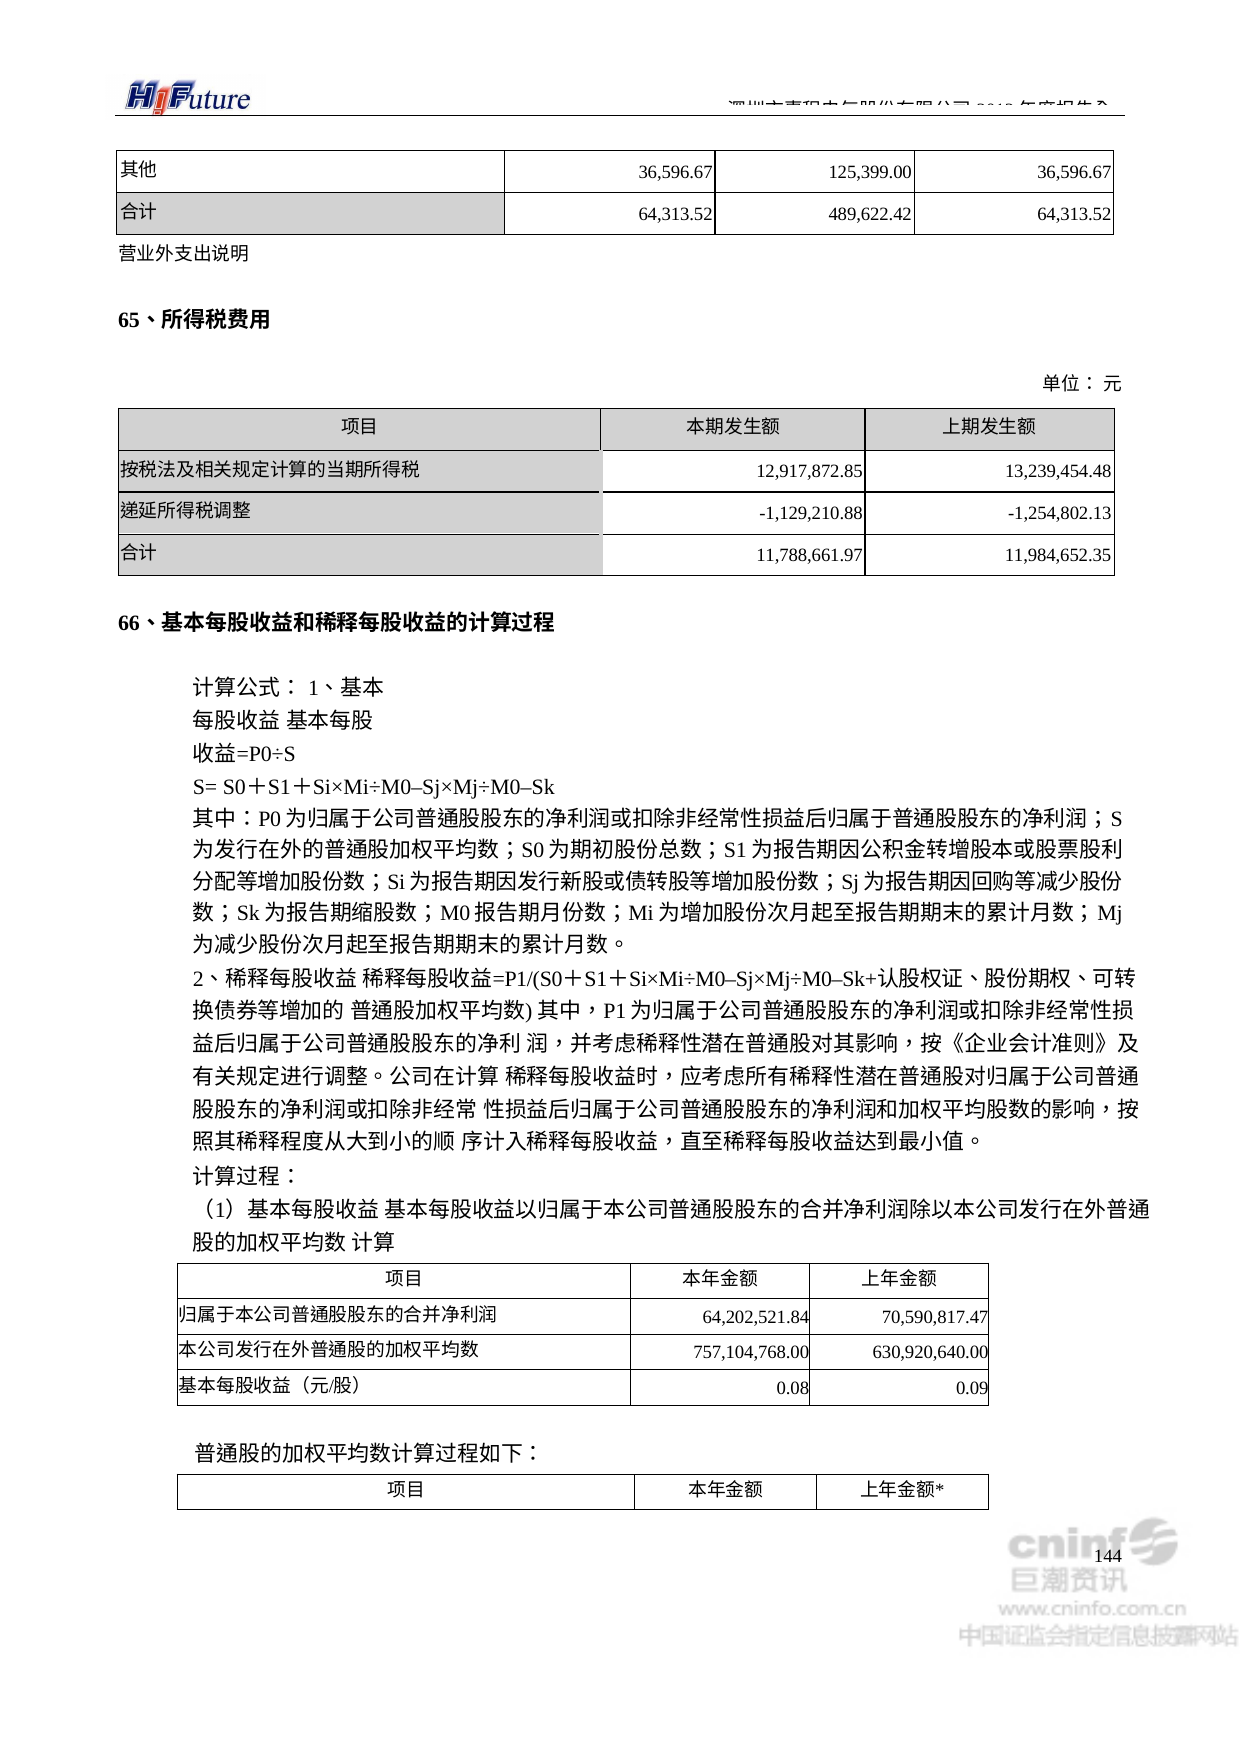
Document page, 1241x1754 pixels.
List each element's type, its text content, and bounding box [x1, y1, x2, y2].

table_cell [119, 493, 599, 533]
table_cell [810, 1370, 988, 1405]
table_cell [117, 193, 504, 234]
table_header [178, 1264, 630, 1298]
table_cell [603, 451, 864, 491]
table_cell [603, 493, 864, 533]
subtitle 其中：P0为归属于公司普通股股东的净利润或扣除非经常性损益后归属于普通股股东的净利润；S 为发行在外的普通股加权平均数；S0为期初股份总数；S1为报告期因公积金转增股本或股票股利 分配等增加股份数；Si为报告期因发行新股或债转股等增加股份数；Sj为报告期因回购等减少股份 数；Sk为报告期缩股数；M0报告期月份数；Mi为增加股份次月起至报告期期末的累计月数；Mj 为减少股份次月起至报告期期末的累计月数。 [193, 803, 1123, 959]
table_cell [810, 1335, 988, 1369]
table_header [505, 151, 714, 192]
subtitle 计算公式： 1、基本每股收益 基本每股收益=P0÷S [193, 672, 384, 767]
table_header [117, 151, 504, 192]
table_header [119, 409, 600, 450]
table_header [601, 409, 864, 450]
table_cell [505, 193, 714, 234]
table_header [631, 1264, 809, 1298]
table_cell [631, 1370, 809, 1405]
subtitle 66、基本每股收益和稀释每股收益的计算过程 [118, 607, 570, 637]
subtitle 普通股的加权平均数计算过程如下： [194, 1438, 570, 1468]
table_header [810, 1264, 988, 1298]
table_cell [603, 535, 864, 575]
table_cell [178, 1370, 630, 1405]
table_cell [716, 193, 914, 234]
picture [958, 1507, 1241, 1668]
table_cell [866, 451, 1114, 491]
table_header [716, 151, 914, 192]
subtitle 计算过程： [193, 1161, 570, 1190]
subtitle （1）基本每股收益 基本每股收益以归属于本公司普通股股东的合并净利润除以本公司发行在外普通股的加权平均数 计算 [193, 1194, 1153, 1257]
text 营业外支出说明 [118, 240, 570, 266]
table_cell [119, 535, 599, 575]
picture [105, 74, 266, 120]
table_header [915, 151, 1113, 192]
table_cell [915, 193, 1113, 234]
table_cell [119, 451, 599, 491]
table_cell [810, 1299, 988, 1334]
subtitle 65、所得税费用 [118, 303, 570, 333]
subtitle 2、稀释每股收益 稀释每股收益=P1/(S0＋S1＋Si×Mi÷M0–Sj×Mj÷M0–Sk+认股权证、股份期权、可转换债券等增加的 普通股加权平均数) 其中，P1为归属于公司普通股股东的净利润或扣除非经常性损益后归属于公司普通股股东的净利 润，并考虑稀释性潜在普通股对其影响，按《企业会计准则》及有关规定进行调整。公司在计算 稀释每股收益时，应考虑所有稀释性潜在普通股对归属于公司普通股股东的净利润或扣除非经常 性损益后归属于公司普通股股东的净利润和加权平均股数的影响，按照其稀释程度从大到小的顺 序计入稀释每股收益，直至稀释每股收益达到最小值。 [193, 963, 1153, 1156]
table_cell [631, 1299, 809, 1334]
subtitle S= S0＋S1＋Si×Mi÷M0–Sj×Mj÷M0–Sk [193, 770, 570, 800]
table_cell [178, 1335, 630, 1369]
text 单位： 元 [94, 370, 1122, 396]
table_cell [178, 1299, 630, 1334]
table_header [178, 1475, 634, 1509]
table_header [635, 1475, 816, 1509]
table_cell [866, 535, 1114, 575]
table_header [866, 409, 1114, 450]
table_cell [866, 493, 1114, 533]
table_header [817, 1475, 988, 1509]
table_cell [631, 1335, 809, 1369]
